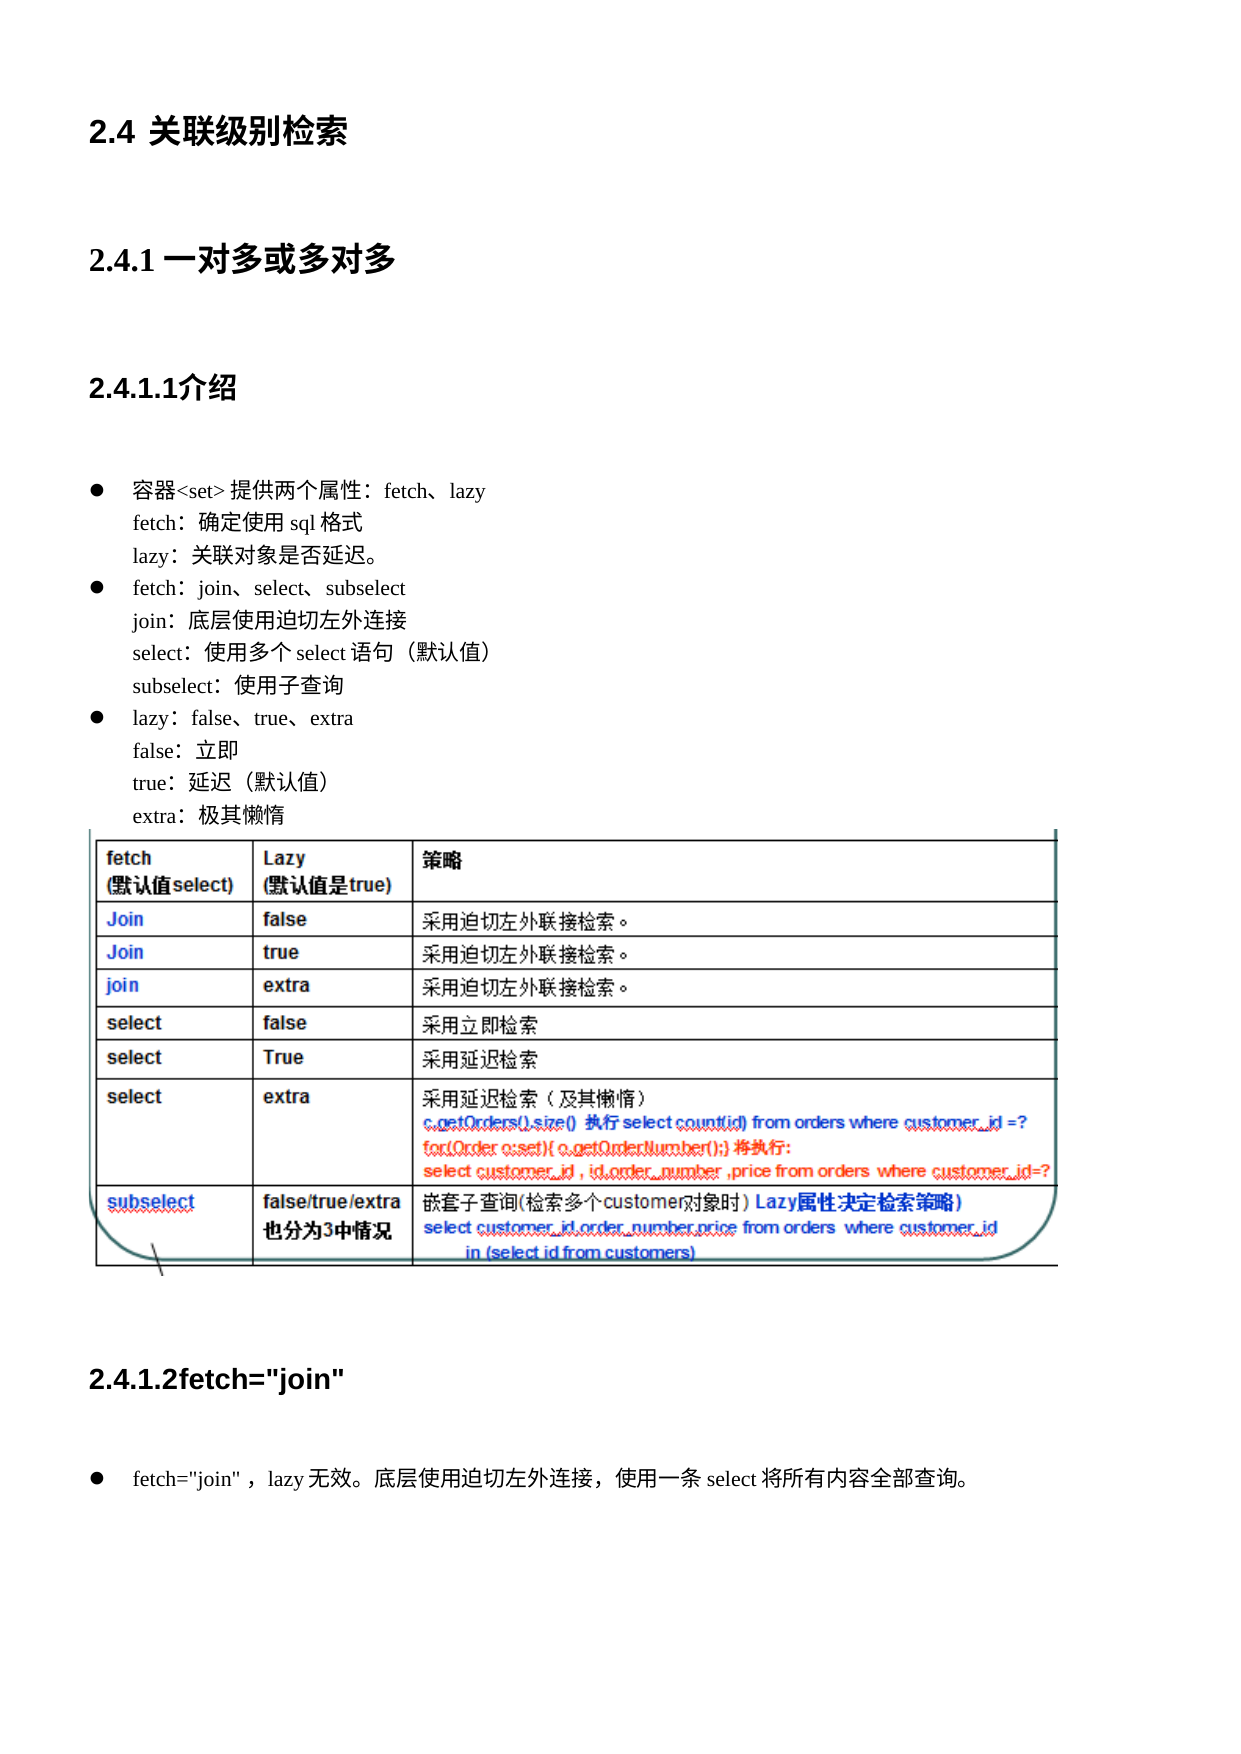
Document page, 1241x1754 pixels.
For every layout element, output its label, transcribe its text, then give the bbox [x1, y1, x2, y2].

picture [88, 829, 1058, 1276]
text extra：极其懒惰 [89, 797, 1152, 830]
list fetch：join、select、subselect [89, 570, 1152, 602]
text true：延迟（默认值） [89, 765, 1152, 797]
text subselect：使用子查询 [89, 667, 1152, 700]
list lazy：false、true、extra [89, 700, 1152, 732]
text lazy：关联对象是否延迟。 [89, 537, 1152, 570]
text false：立即 [89, 732, 1152, 765]
text select：使用多个select语句（默认值） [89, 635, 1152, 667]
list fetch="join" ，lazy无效。底层使用迫切左外连接，使用一条select将所有内容全部查询。 [89, 1460, 1152, 1493]
text fetch：确定使用sql格式 [89, 505, 1152, 537]
text join：底层使用迫切左外连接 [89, 602, 1152, 635]
subtitle 介绍 [89, 353, 1152, 418]
subtitle fetch="join" [89, 1346, 1152, 1411]
list 容器<set> 提供两个属性：fetch、lazy [89, 472, 1152, 505]
subtitle 关联级别检索 [89, 97, 1152, 162]
subtitle 一对多或多对多 [89, 224, 1152, 289]
